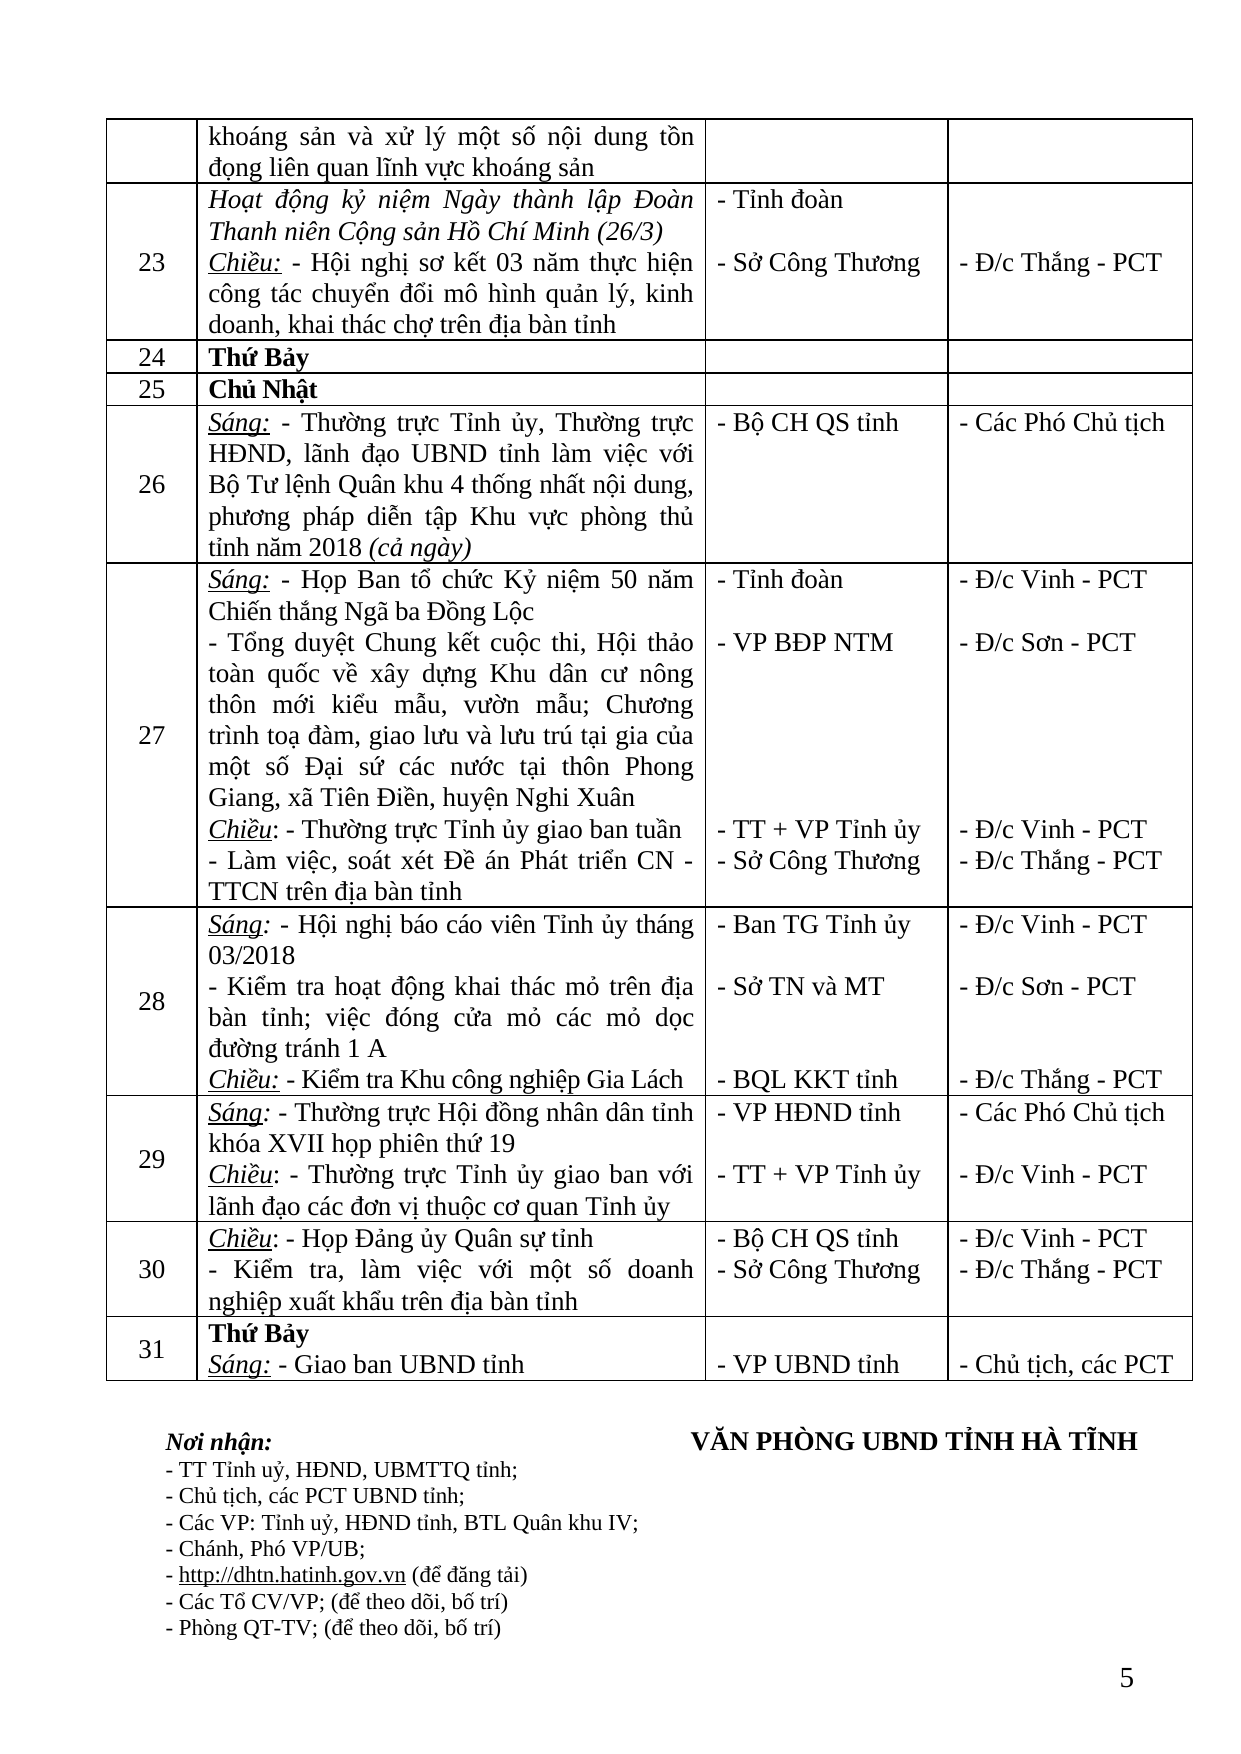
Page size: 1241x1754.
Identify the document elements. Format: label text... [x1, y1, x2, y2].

table_cell - Ban TG Tỉnh ủy - Sở TN và MT - BQL KKT tỉnh [706, 908, 947, 1094]
table_cell - Bộ CH QS tỉnh - Sở Công Thương [706, 1222, 947, 1316]
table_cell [198, 120, 705, 182]
table_cell - Đ/c Thắng - PCT [949, 184, 1192, 339]
table_cell [949, 374, 1192, 405]
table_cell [949, 120, 1192, 182]
table_cell 31 [107, 1317, 196, 1379]
table_cell 30 [107, 1222, 196, 1316]
table_cell - Chủ tịch, các PCT [949, 1317, 1192, 1379]
table_cell Thứ Bảy Sáng: - Giao ban UBND tỉnh [198, 1317, 705, 1379]
table_cell - Tỉnh đoàn - VP BĐP NTM - TT + VP Tỉnh ủy - Sở Công Thương [706, 564, 947, 906]
table_cell [949, 341, 1192, 372]
text - Chánh, Phó VP/UB; [165, 1535, 1134, 1561]
table_cell Chủ Nhật [198, 374, 705, 405]
table_cell 29 [107, 1096, 196, 1221]
table_cell Sáng: - Thường trực Tỉnh ủy, Thường trực HĐND, lãnh đạo UBND tỉnh làm việc với Bộ Tư lệnh Quân khu 4 thống nhất nội dung, phương pháp diễn tập Khu vực phòng thủ tỉnh năm 2018 (cả ngày) [198, 406, 705, 562]
text - Các Tổ CV/VP; (để theo dõi, bố trí) [165, 1588, 1134, 1614]
table_cell 23 [107, 184, 196, 339]
text - Phòng QT-TV; (để theo dõi, bố trí) [165, 1614, 1134, 1640]
table_cell - Đ/c Vinh - PCT - Đ/c Thắng - PCT [949, 1222, 1192, 1316]
table_cell Hoạt động kỷ niệm Ngày thành lập Đoàn Thanh niên Cộng sản Hồ Chí Minh (26/3) Chiều: - Hội nghị sơ kết 03 năm thực hiện công tác chuyển đổi mô hình quản lý, kinh doanh, khai thác chợ trên địa bàn tỉnh [198, 184, 705, 339]
table_cell [706, 374, 947, 405]
text - Chủ tịch, các PCT UBND tỉnh; [165, 1482, 1134, 1509]
table_cell 22 [107, 120, 196, 182]
table_cell Sáng: - Thường trực Hội đồng nhân dân tỉnh khóa XVII họp phiên thứ 19 Chiều: - Thường trực Tỉnh ủy giao ban với lãnh đạo các đơn vị thuộc cơ quan Tỉnh ủy [198, 1096, 705, 1221]
table_cell Sáng: - Hội nghị báo cáo viên Tỉnh ủy tháng 03/2018 - Kiểm tra hoạt động khai thác mỏ trên địa bàn tỉnh; việc đóng cửa mỏ các mỏ dọc đường tránh 1 A Chiều: - Kiểm tra Khu công nghiệp Gia Lách [198, 908, 705, 1094]
table_cell - VP HĐND tỉnh - TT + VP Tỉnh ủy [706, 1096, 947, 1221]
table_cell - Các Phó Chủ tịch [949, 406, 1192, 562]
table_cell - Bộ CH QS tỉnh [706, 406, 947, 562]
table_cell - Đ/c Vinh - PCT - Đ/c Sơn - PCT - Đ/c Thắng - PCT [949, 908, 1192, 1094]
text - Các VP: Tỉnh uỷ, HĐND tỉnh, BTL Quân khu IV; [165, 1509, 1134, 1535]
table_cell Chiều: - Họp Đảng ủy Quân sự tỉnh - Kiểm tra, làm việc với một số doanh nghiệp xuất khẩu trên địa bàn tỉnh [198, 1222, 705, 1316]
table_cell - Tỉnh đoàn - Sở Công Thương [706, 184, 947, 339]
table_cell 26 [107, 406, 196, 562]
table_cell 25 [107, 374, 196, 405]
table_cell 27 [107, 564, 196, 906]
table_cell Thứ Bảy [198, 341, 705, 372]
table_cell 24 [107, 341, 196, 372]
table_cell 28 [107, 908, 196, 1094]
table_cell [706, 341, 947, 372]
table_cell Sáng: - Họp Ban tổ chức Kỷ niệm 50 năm Chiến thắng Ngã ba Đồng Lộc - Tổng duyệt Chung kết cuộc thi, Hội thảo toàn quốc về xây dựng Khu dân cư nông thôn mới kiểu mẫu, vườn mẫu; Chương trình toạ đàm, giao lưu và lưu trú tại gia của một số Đại sứ các nước tại thôn Phong Giang, xã Tiên Điền, huyện Nghi Xuân Chiều: - Thường trực Tỉnh ủy giao ban tuần - Làm việc, soát xét Đề án Phát triển CN - TTCN trên địa bàn tỉnh [198, 564, 705, 906]
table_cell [706, 120, 947, 182]
text - TT Tỉnh uỷ, HĐND, UBMTTQ tỉnh; [165, 1456, 1134, 1482]
table_cell - VP UBND tỉnh [706, 1317, 947, 1379]
table_cell - Đ/c Vinh - PCT - Đ/c Sơn - PCT - Đ/c Vinh - PCT - Đ/c Thắng - PCT [949, 564, 1192, 906]
text Nơi nhận: VĂN PHÒNG UBND TỈNH HÀ TĨNH [165, 1425, 1193, 1456]
text - http://dhtn.hatinh.gov.vn (để đăng tải) [165, 1561, 1134, 1588]
table_cell - Các Phó Chủ tịch - Đ/c Vinh - PCT [949, 1096, 1192, 1221]
